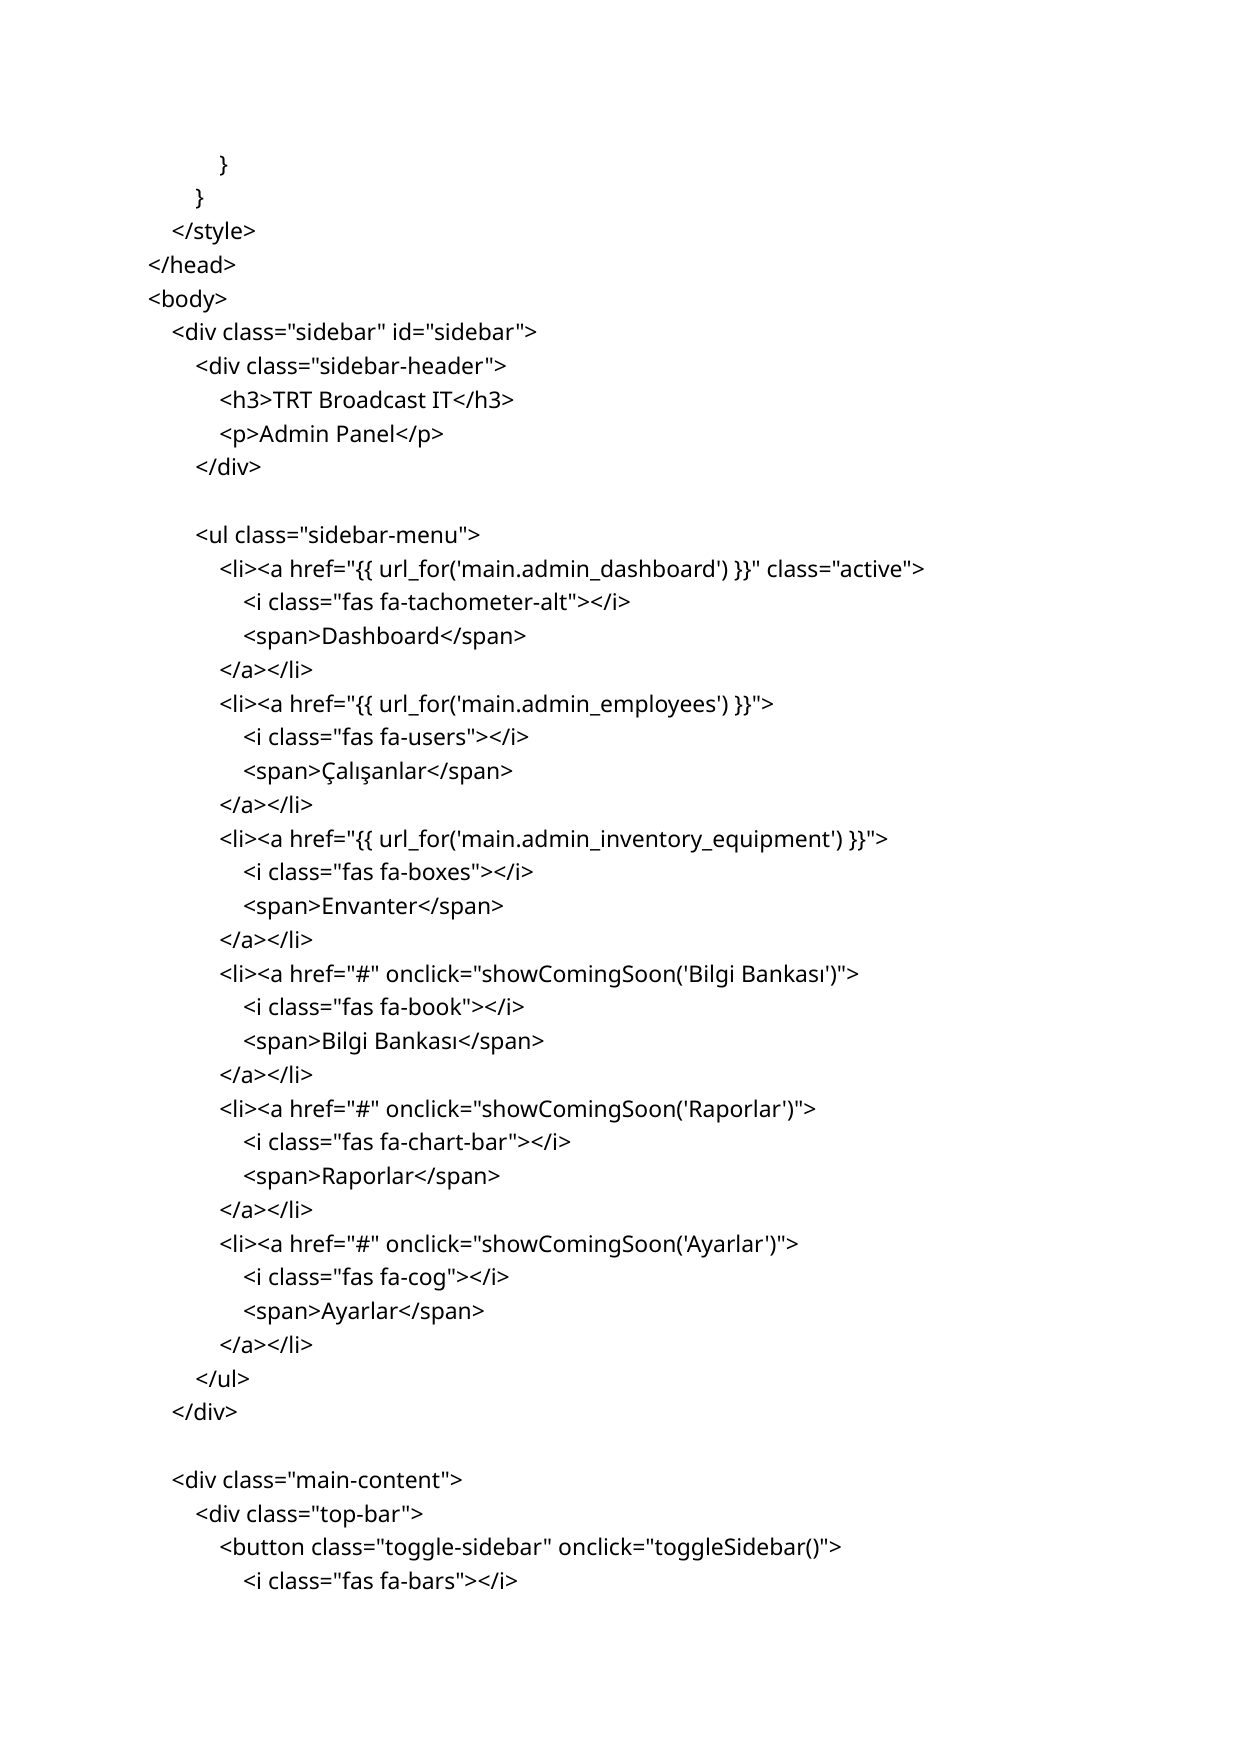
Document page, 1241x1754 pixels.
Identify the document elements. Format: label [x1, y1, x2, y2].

text [148, 148, 1093, 1596]
